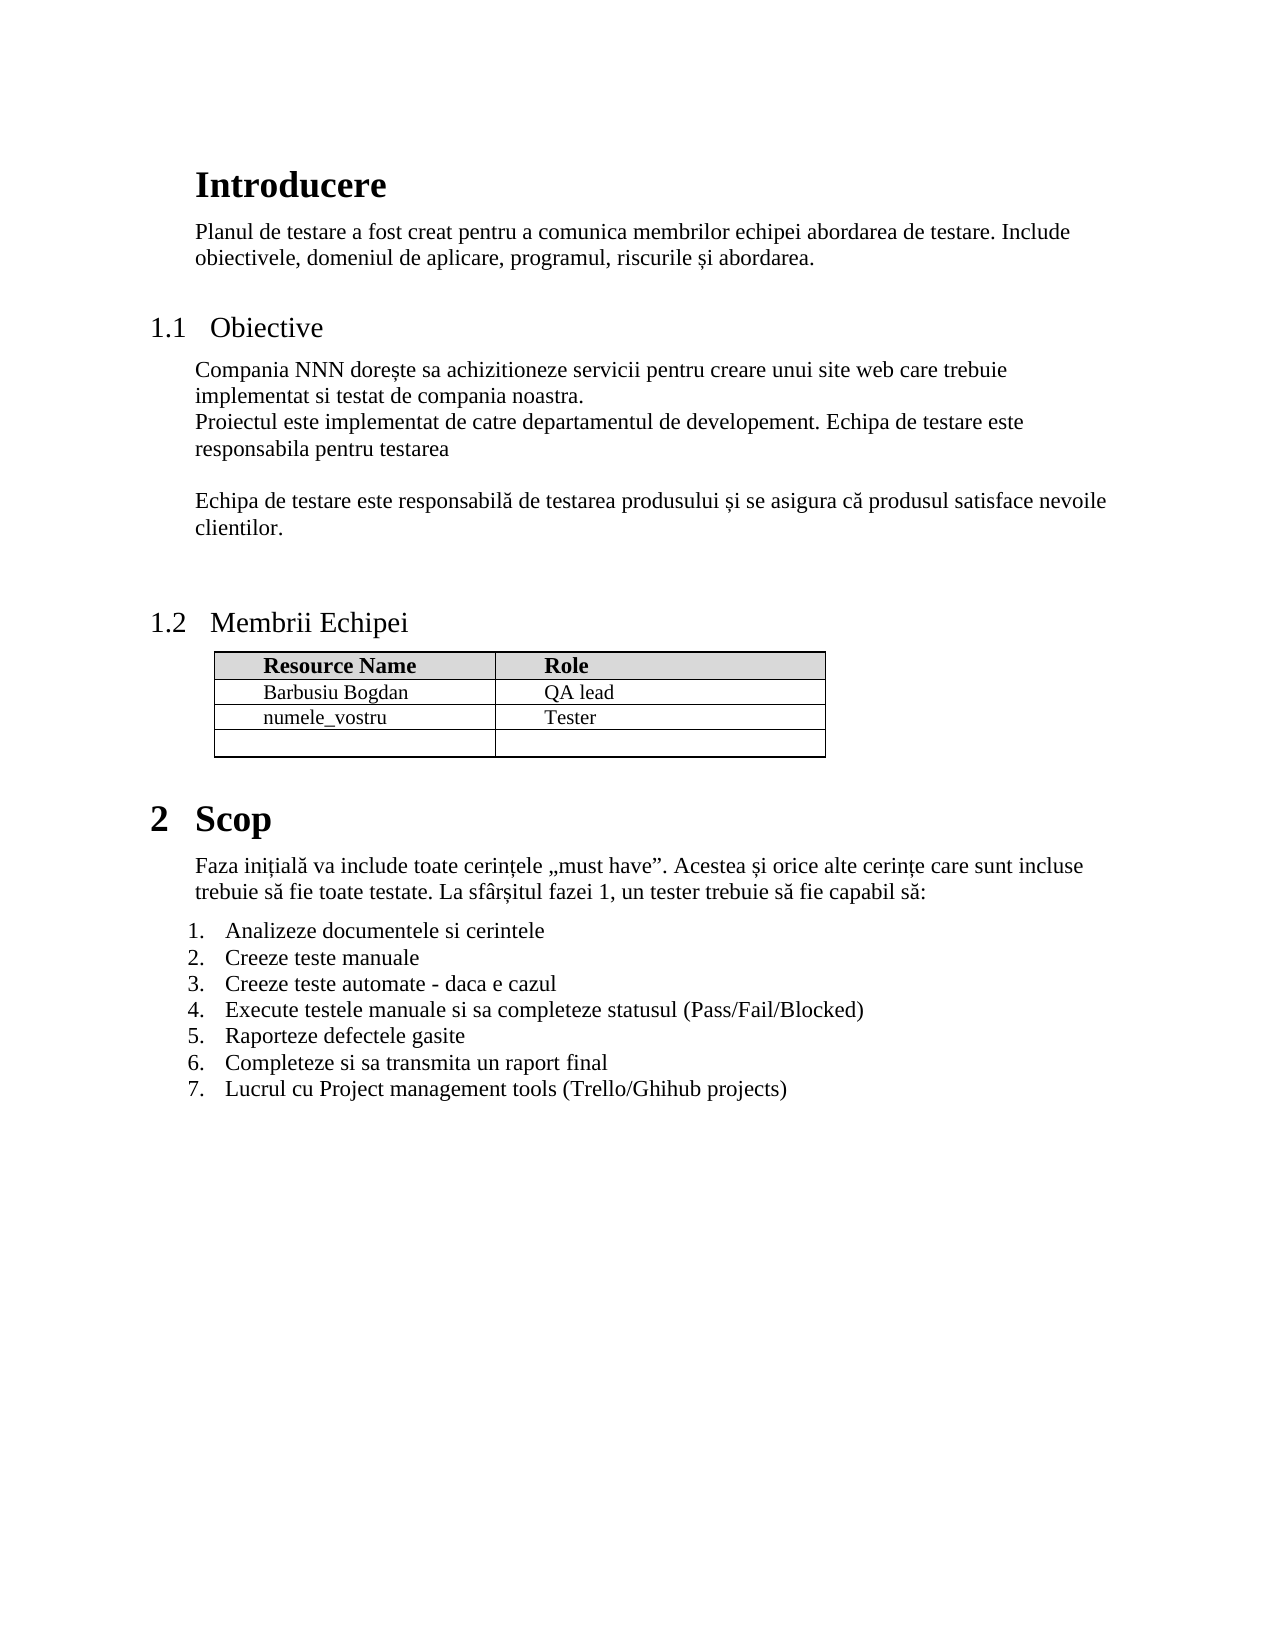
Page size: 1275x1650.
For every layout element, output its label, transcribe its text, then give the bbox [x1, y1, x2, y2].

table_header Role [496, 653, 825, 679]
text Compania NNN dorește sa achizitioneze servicii pentru creare unui site web care trebuie implementat si testat de compania noastra. [195, 356, 1125, 408]
list Scop [150, 796, 1125, 839]
list Analizeze documentele si cerintele [187, 917, 1125, 943]
list Membrii Echipei [150, 605, 1125, 639]
list Raporteze defectele gasite [187, 1023, 1125, 1049]
text Faza inițială va include toate cerințele „must have”. Acestea și orice alte cerințe care sunt incluse trebuie să fie toate testate. La sfârșitul fazei 1, un tester trebuie să fie capabil să: [195, 852, 1125, 905]
table_header Resource Name [215, 653, 495, 679]
text Planul de testare a fost creat pentru a comunica membrilor echipei abordarea de testare. Include obiectivele, domeniul de aplicare, programul, riscurile și abordarea. [195, 218, 1125, 271]
table_cell Tester [496, 705, 825, 729]
text Echipa de testare este responsabilă de testarea produsului și se asigura că produsul satisface nevoile clientilor. [195, 487, 1125, 540]
table_cell [496, 730, 825, 756]
table_cell [215, 730, 495, 756]
list Obiective [150, 310, 1125, 343]
text Introducere [195, 162, 1125, 206]
table_cell QA lead [496, 680, 825, 704]
list Creeze teste manuale [187, 943, 1125, 970]
list Creeze teste automate - daca e cazul [187, 970, 1125, 996]
text Proiectul este implementat de catre departamentul de developement. Echipa de testare este responsabila pentru testarea [195, 408, 1125, 461]
list Lucrul cu Project management tools (Trello/Ghihub projects) [187, 1075, 1125, 1102]
table_cell numele_vostru [215, 705, 495, 729]
list Execute testele manuale si sa completeze statusul (Pass/Fail/Blocked) [187, 996, 1125, 1023]
table_cell Barbusiu Bogdan [215, 680, 495, 704]
list Completeze si sa transmita un raport final [187, 1049, 1125, 1075]
